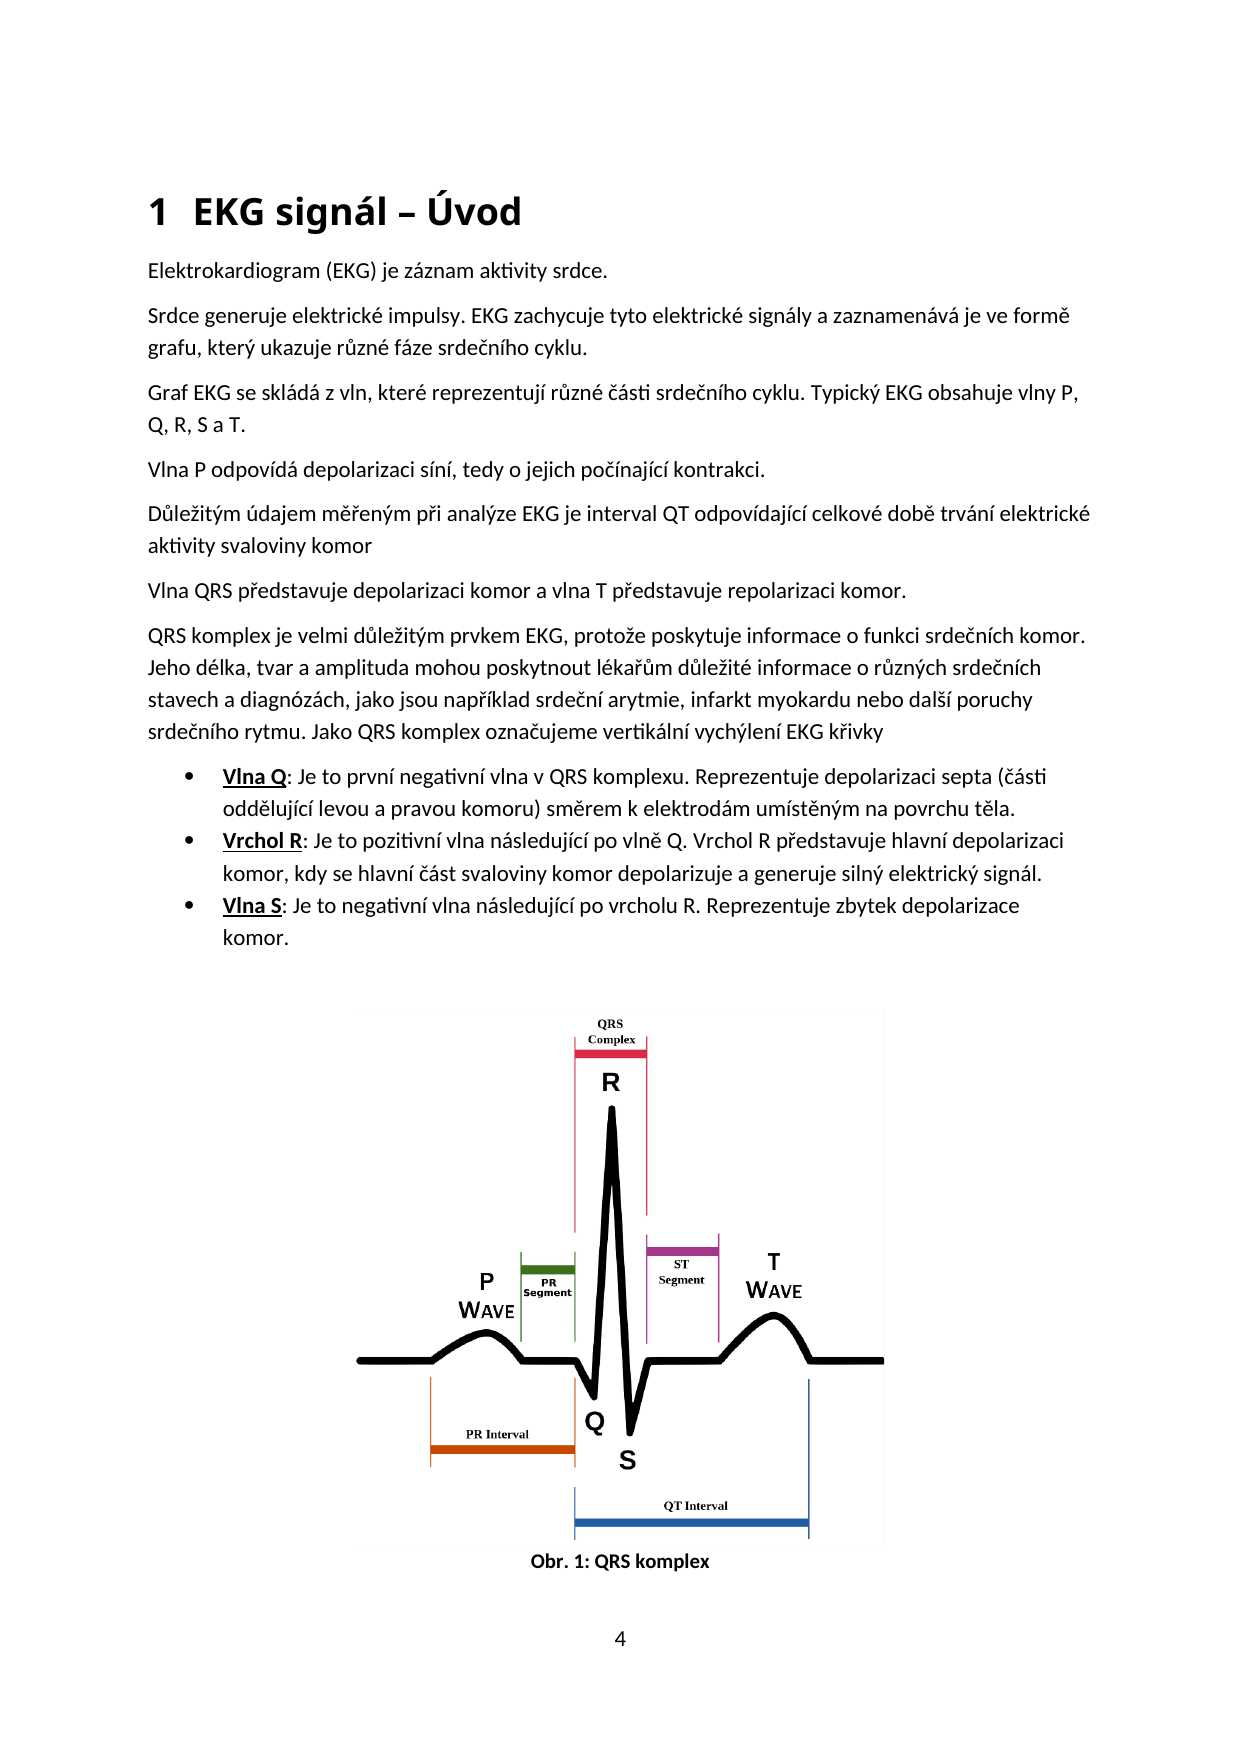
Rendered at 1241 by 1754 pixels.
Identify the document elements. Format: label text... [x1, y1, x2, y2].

list Vlna Q: Je to první negativní vlna v QRS komplexu. Reprezentuje depolarizaci septa (části oddělující levou a pravou komoru) směrem k elektrodám umístěným na povrchu těla. [185, 762, 1093, 822]
picture [356, 1012, 885, 1545]
text QRS komplex je velmi důležitým prvkem EKG, protože poskytuje informace o funkci srdečních komor. Jeho délka, tvar a amplituda mohou poskytnout lékařům důležité informace o různých srdečních stavech a diagnózách, jako jsou například srdeční arytmie, infarkt myokardu nebo další poruchy srdečního rytmu. Jako QRS komplex označujeme vertikální vychýlení EKG křivky [148, 621, 1093, 746]
text Elektrokardiogram (EKG) je záznam aktivity srdce. [148, 256, 1093, 284]
text Graf EKG se skládá z vln, které reprezentují různé části srdečního cyklu. Typický EKG obsahuje vlny P, Q, R, S a T. [148, 378, 1093, 438]
text Vlna P odpovídá depolarizaci síní, tedy o jejich počínající kontrakci. [148, 455, 1093, 483]
list Vlna S: Je to negativní vlna následující po vrcholu R. Reprezentuje zbytek depolarizace komor. [185, 891, 1093, 951]
text Důležitým údajem měřeným při analýze EKG je interval QT odpovídající celkové době trvání elektrické aktivity svaloviny komor [148, 499, 1093, 559]
text Vlna QRS představuje depolarizaci komor a vlna T představuje repolarizaci komor. [148, 576, 1093, 604]
list Vrchol R: Je to pozitivní vlna následující po vlně Q. Vrchol R představuje hlavní depolarizaci komor, kdy se hlavní část svaloviny komor depolarizuje a generuje silný elektrický signál. [185, 827, 1093, 887]
subtitle EKG signál – Úvod [148, 185, 1093, 236]
text Srdce generuje elektrické impulsy. EKG zachycuje tyto elektrické signály a zaznamenává je ve formě grafu, který ukazuje různé fáze srdečního cyklu. [148, 301, 1093, 361]
